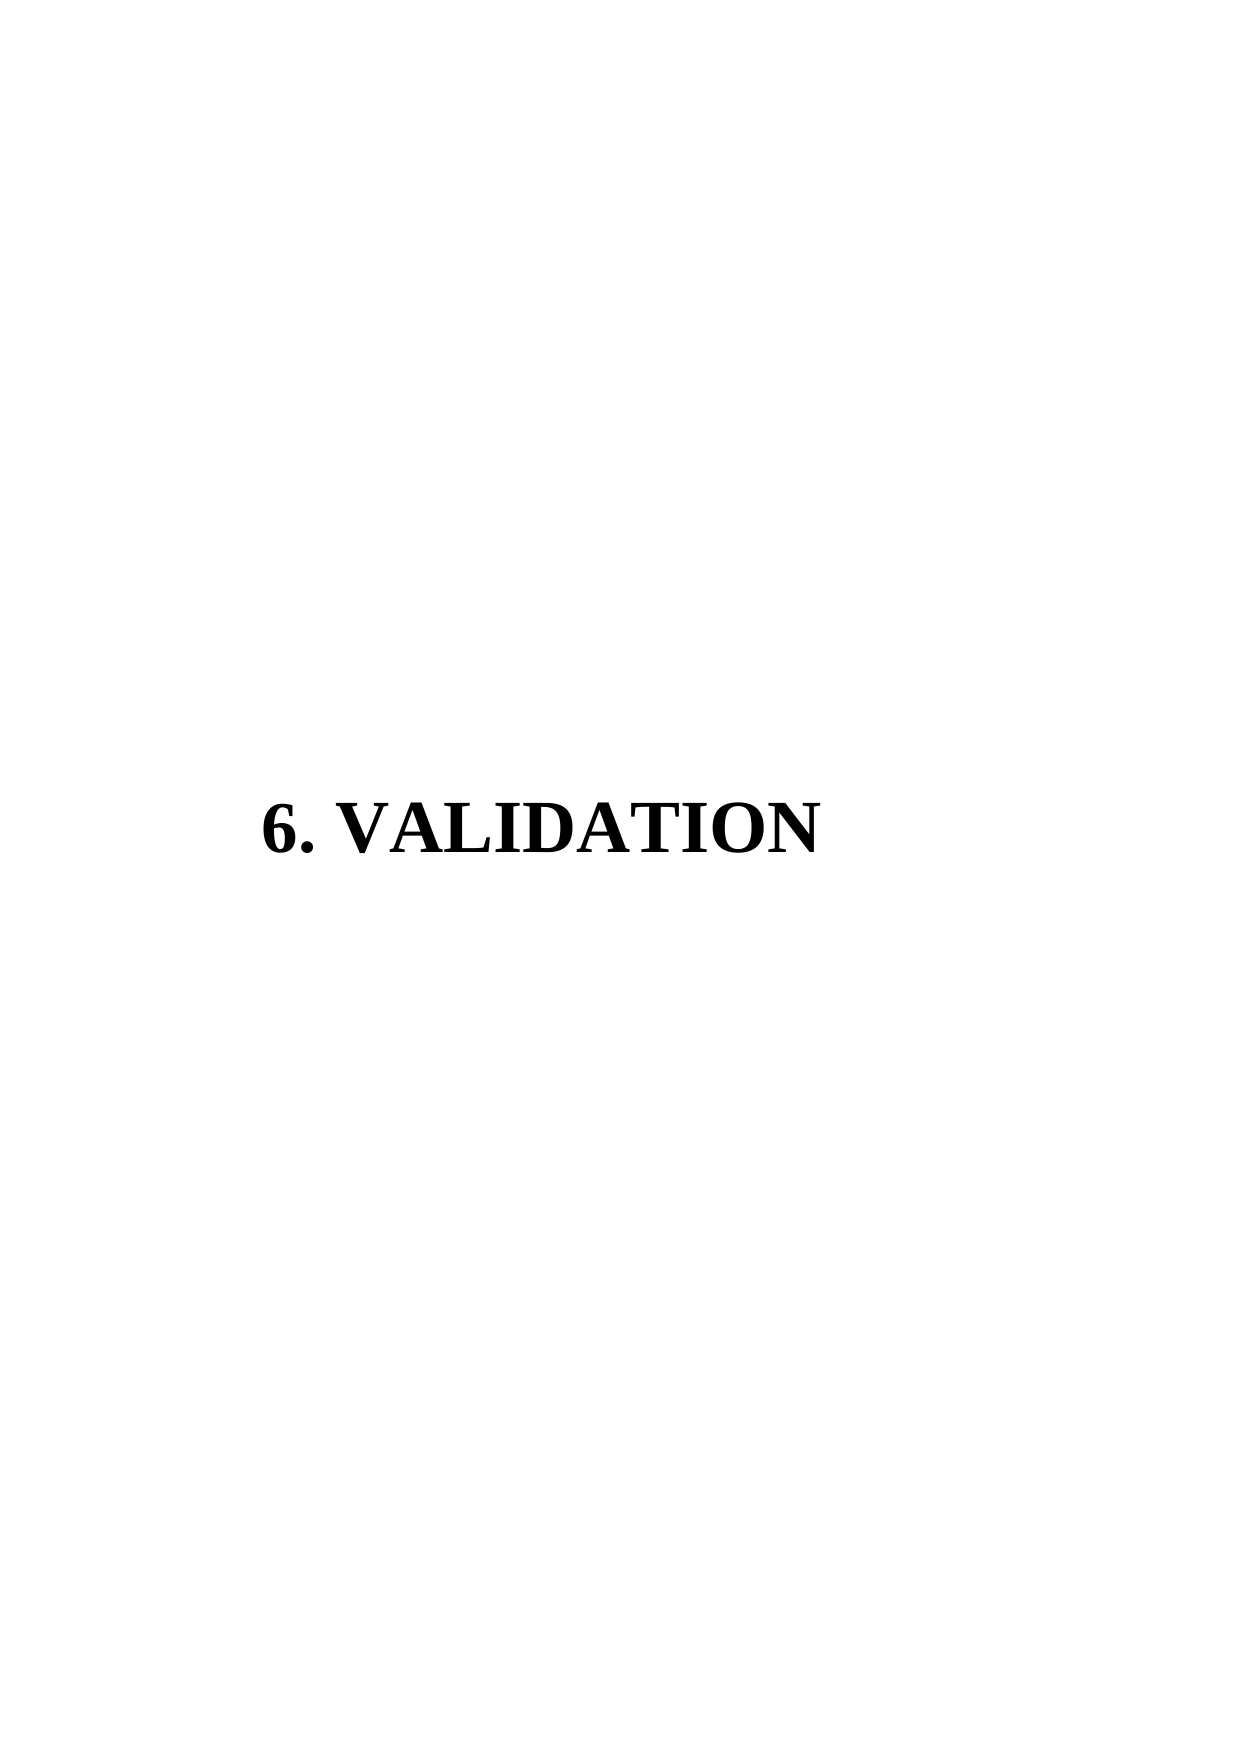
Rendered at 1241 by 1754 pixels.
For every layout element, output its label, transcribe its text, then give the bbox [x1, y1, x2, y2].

text 6. VALIDATION [262, 782, 1093, 868]
